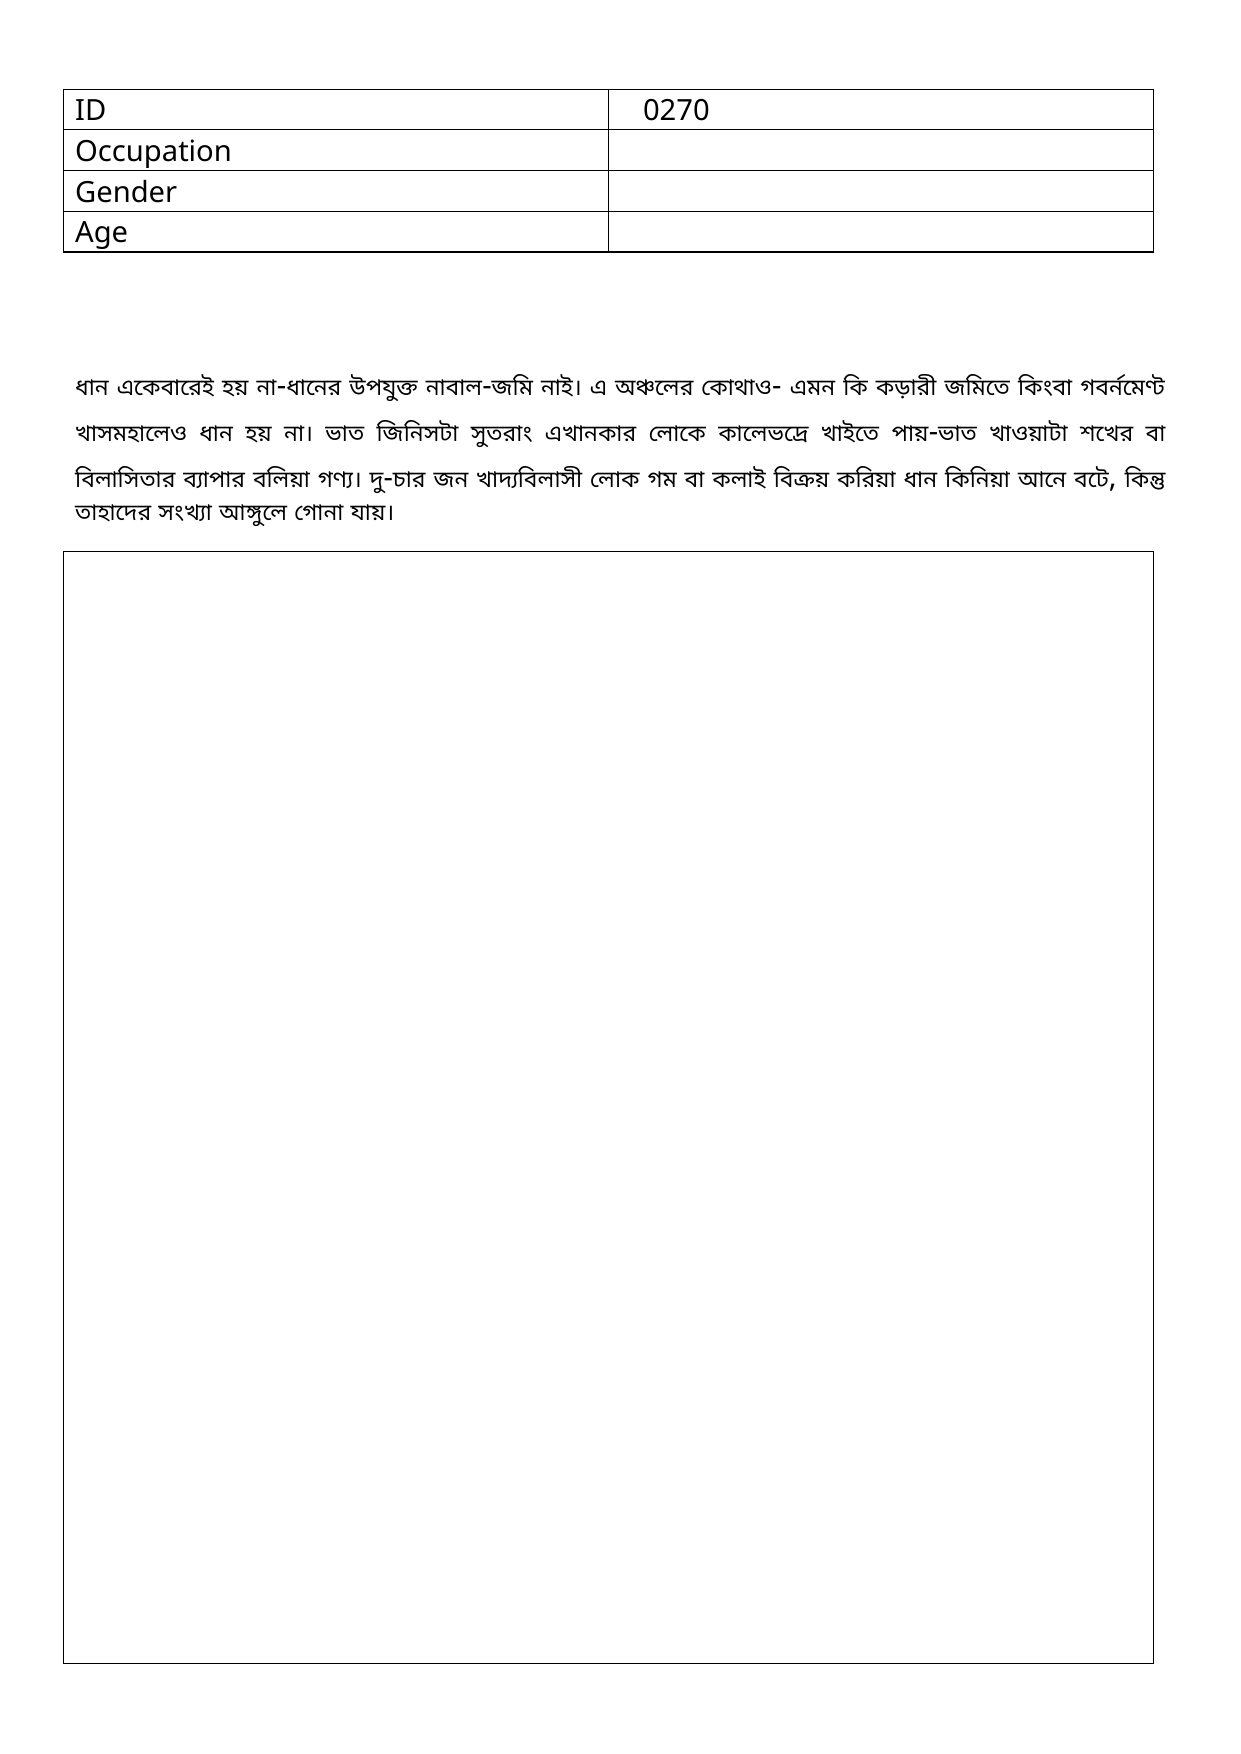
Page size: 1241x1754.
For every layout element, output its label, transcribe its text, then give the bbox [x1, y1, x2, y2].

table_header 0270 [609, 90, 1153, 129]
table_header ID [64, 90, 608, 129]
table_cell Age [64, 212, 608, 251]
table_cell [609, 130, 1153, 170]
table_header [64, 552, 1153, 1663]
table_cell [609, 171, 1153, 211]
table_cell Gender [64, 171, 608, 211]
text ধান একেবারেই হয় না-ধানের উপযুক্ত নাবাল-জমি নাই। এ অঞ্চলের কোথাও- এমন কি কড়ারী জমিতে কিংবা গবর্নমেণ্ট খাসমহালেও ধান হয় না। ভাত জিনিসটা সুতরাং এখানকার লোকে কালেভদ্রে খাইতে পায়-ভাত খাওয়াটা শখের বা বিলাসিতার ব্যাপার বলিয়া গণ্য। দু-চার জন খাদ্যবিলাসী লোক গম বা কলাই বিক্রয় করিয়া ধান কিনিয়া আনে বটে, কিন্তু তাহাদের সংখ্যা আঙ্গুলে গোনা যায়। [75, 364, 1165, 526]
table_cell Occupation [64, 130, 608, 170]
table_cell [609, 212, 1153, 251]
